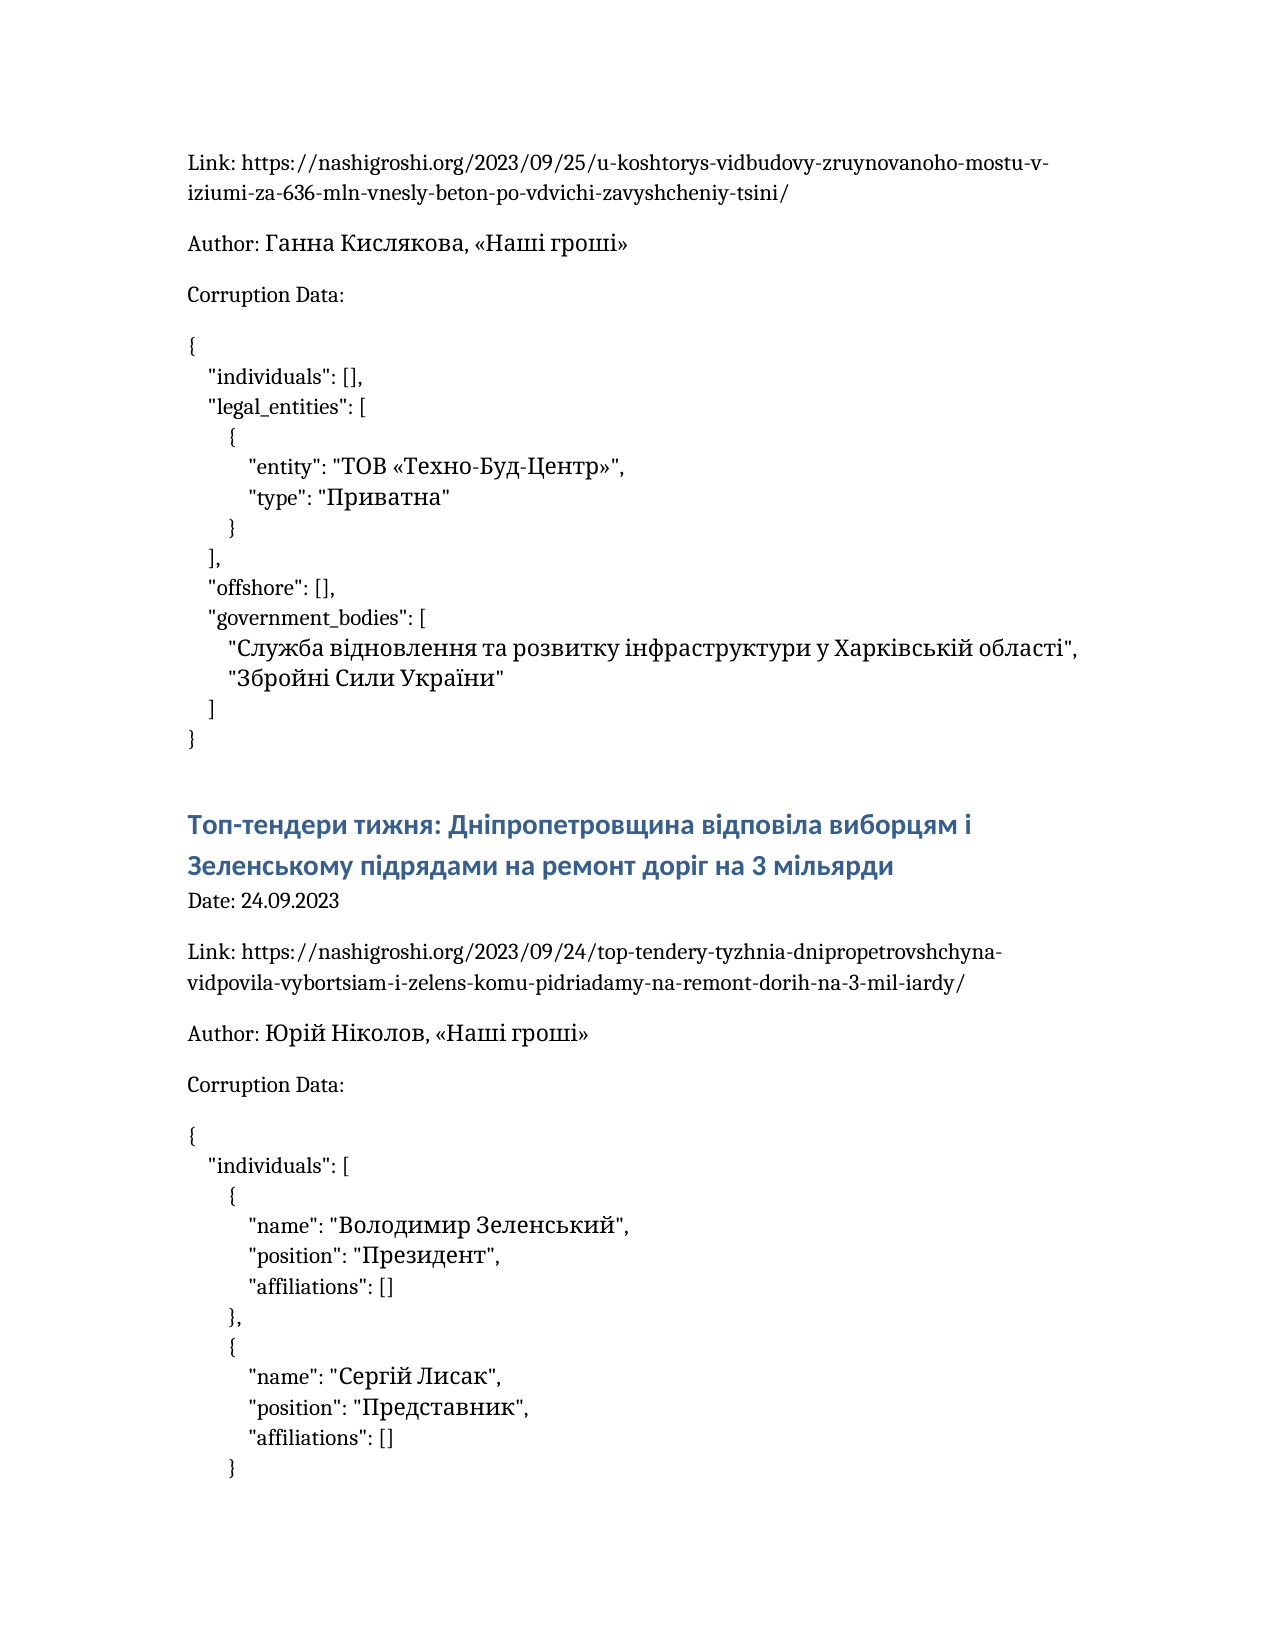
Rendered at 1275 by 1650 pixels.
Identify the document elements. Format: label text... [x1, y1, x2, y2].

text Date: 24.09.2023 [187, 888, 1087, 914]
subtitle Топ-тендери тижня: Дніпропетровщина відповіла виборцям і Зеленському підрядами на ремонт доріг на 3 мільярди [187, 806, 1087, 883]
text Corruption Data: [187, 1071, 1087, 1098]
text { "individuals": [], "legal_entities": [ { "entity": "ТОВ «Техно-Буд-Центр»", "type": "Приватна" } ], "offshore": [], "government_bodies": [ "Служба відновлення та розвитку інфраструктури у Харківській області", "Збройні Сили України" ] } [187, 333, 1087, 752]
text Link: https://nashigroshi.org/2023/09/25/u-koshtorys-vidbudovy-zruynovanoho-mostu-v-iziumi-za-636-mln-vnesly-beton-po-vdvichi-zavyshcheniy-tsini/ [187, 150, 1087, 207]
text Author: Юрій Ніколов, «Наші гроші» [187, 1020, 1087, 1047]
text Author: Ганна Кислякова, «Наші гроші» [187, 231, 1087, 258]
text Link: https://nashigroshi.org/2023/09/24/top-tendery-tyzhnia-dnipropetrovshchyna-vidpovila-vybortsiam-i-zelens-komu-pidriadamy-na-remont-dorih-na-3-mil-iardy/ [187, 939, 1087, 996]
text Corruption Data: [187, 282, 1087, 309]
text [187, 1122, 1087, 1481]
